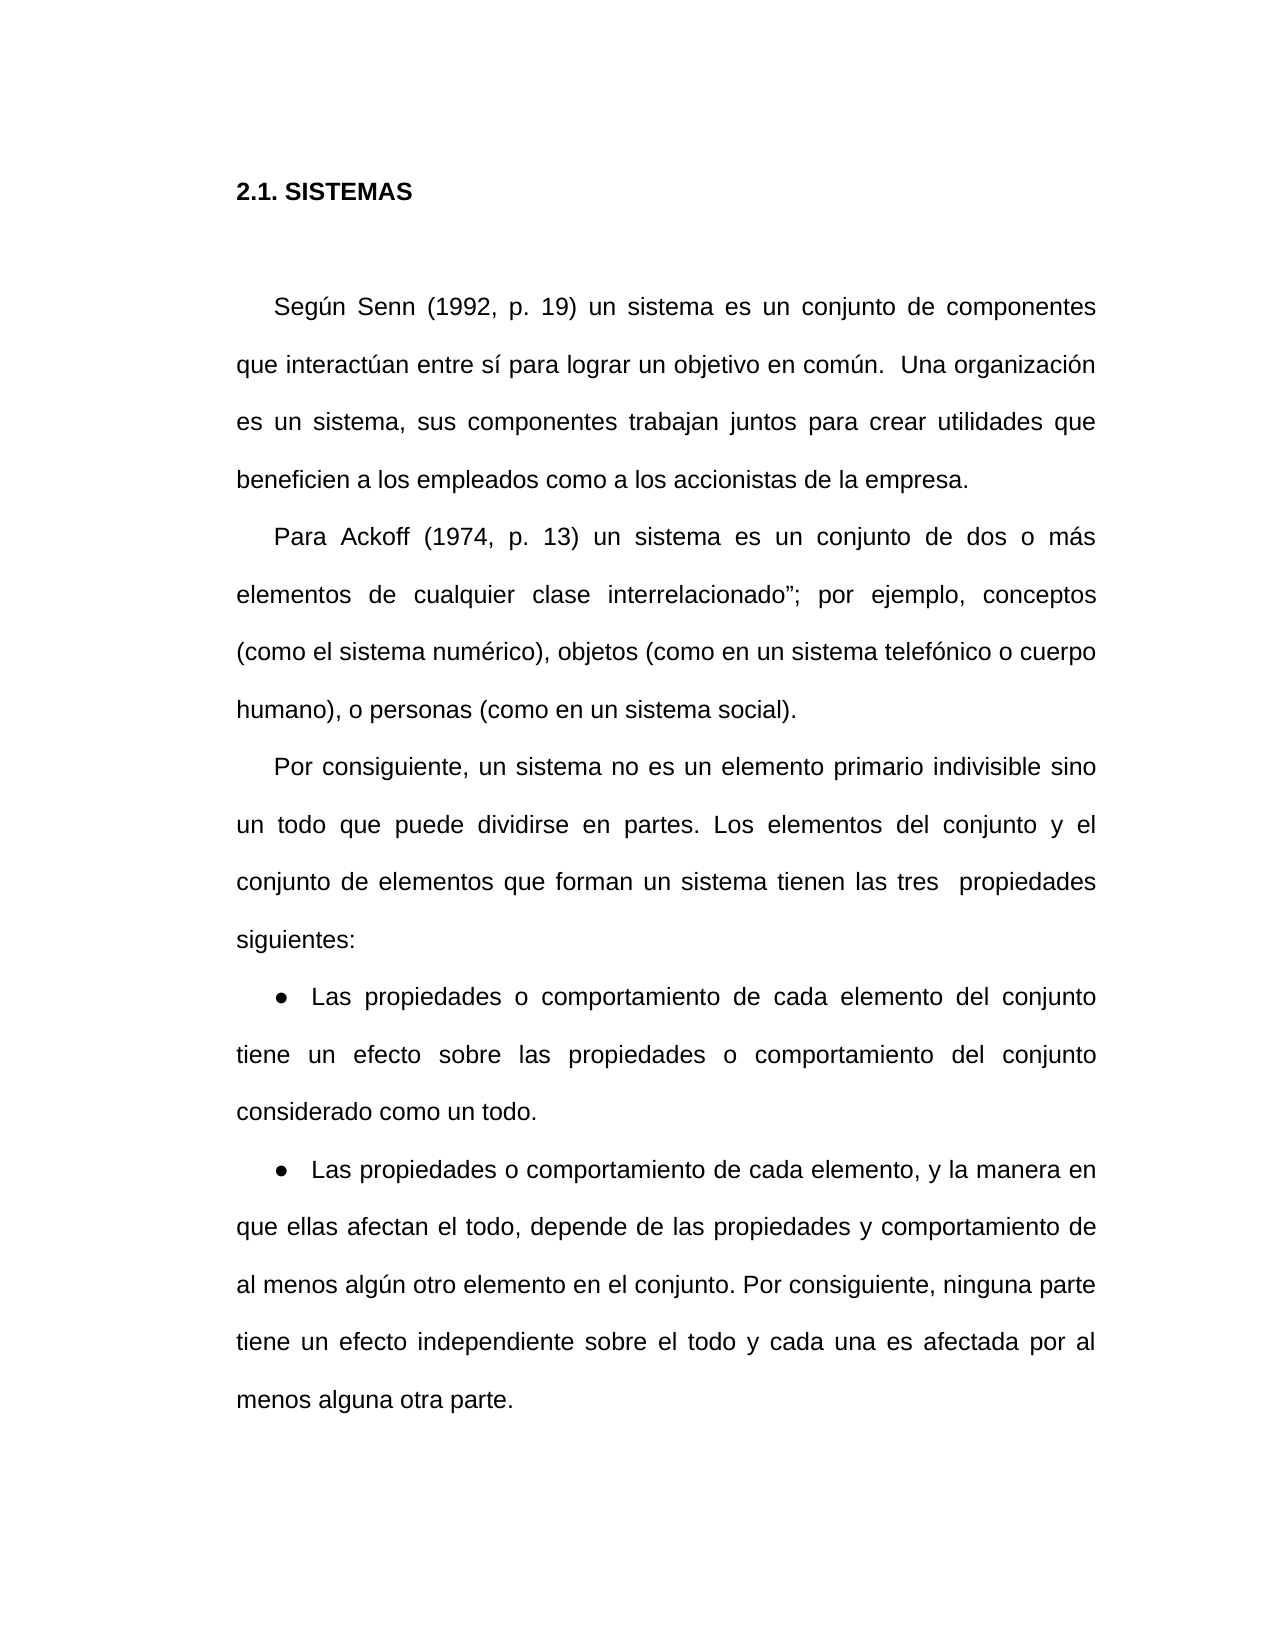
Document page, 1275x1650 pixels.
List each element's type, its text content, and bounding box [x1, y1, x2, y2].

list Por consiguiente, un sistema no es un elemento primario indivisible sino un todo que puede dividirse en partes. Los elementos del conjunto y el conjunto de elementos que forman un sistema tienen las tres propiedades siguientes: [236, 752, 1098, 953]
list ● Las propiedades o comportamiento de cada elemento, y la manera en que ellas afectan el todo, depende de las propiedades y comportamiento de al menos algún otro elemento en el conjunto. Por consiguiente, ninguna parte tiene un efecto independiente sobre el todo y cada una es afectada por al menos alguna otra parte. [236, 1155, 1098, 1413]
list Según Senn (1992, p. 19) un sistema es un conjunto de componentes que interactúan entre sí para lograr un objetivo en común. Una organización es un sistema, sus componentes trabajan juntos para crear utilidades que beneficien a los empleados como a los accionistas de la empresa. [236, 292, 1098, 493]
list Para Ackoff (1974, p. 13) un sistema es un conjunto de dos o más elementos de cualquier clase interrelacionado”; por ejemplo, conceptos (como el sistema numérico), objetos (como en un sistema telefónico o cuerpo humano), o personas (como en un sistema social). [236, 522, 1098, 723]
list ● Las propiedades o comportamiento de cada elemento del conjunto tiene un efecto sobre las propiedades o comportamiento del conjunto considerado como un todo. [236, 982, 1098, 1126]
list 2.1. SISTEMAS [236, 177, 1098, 206]
